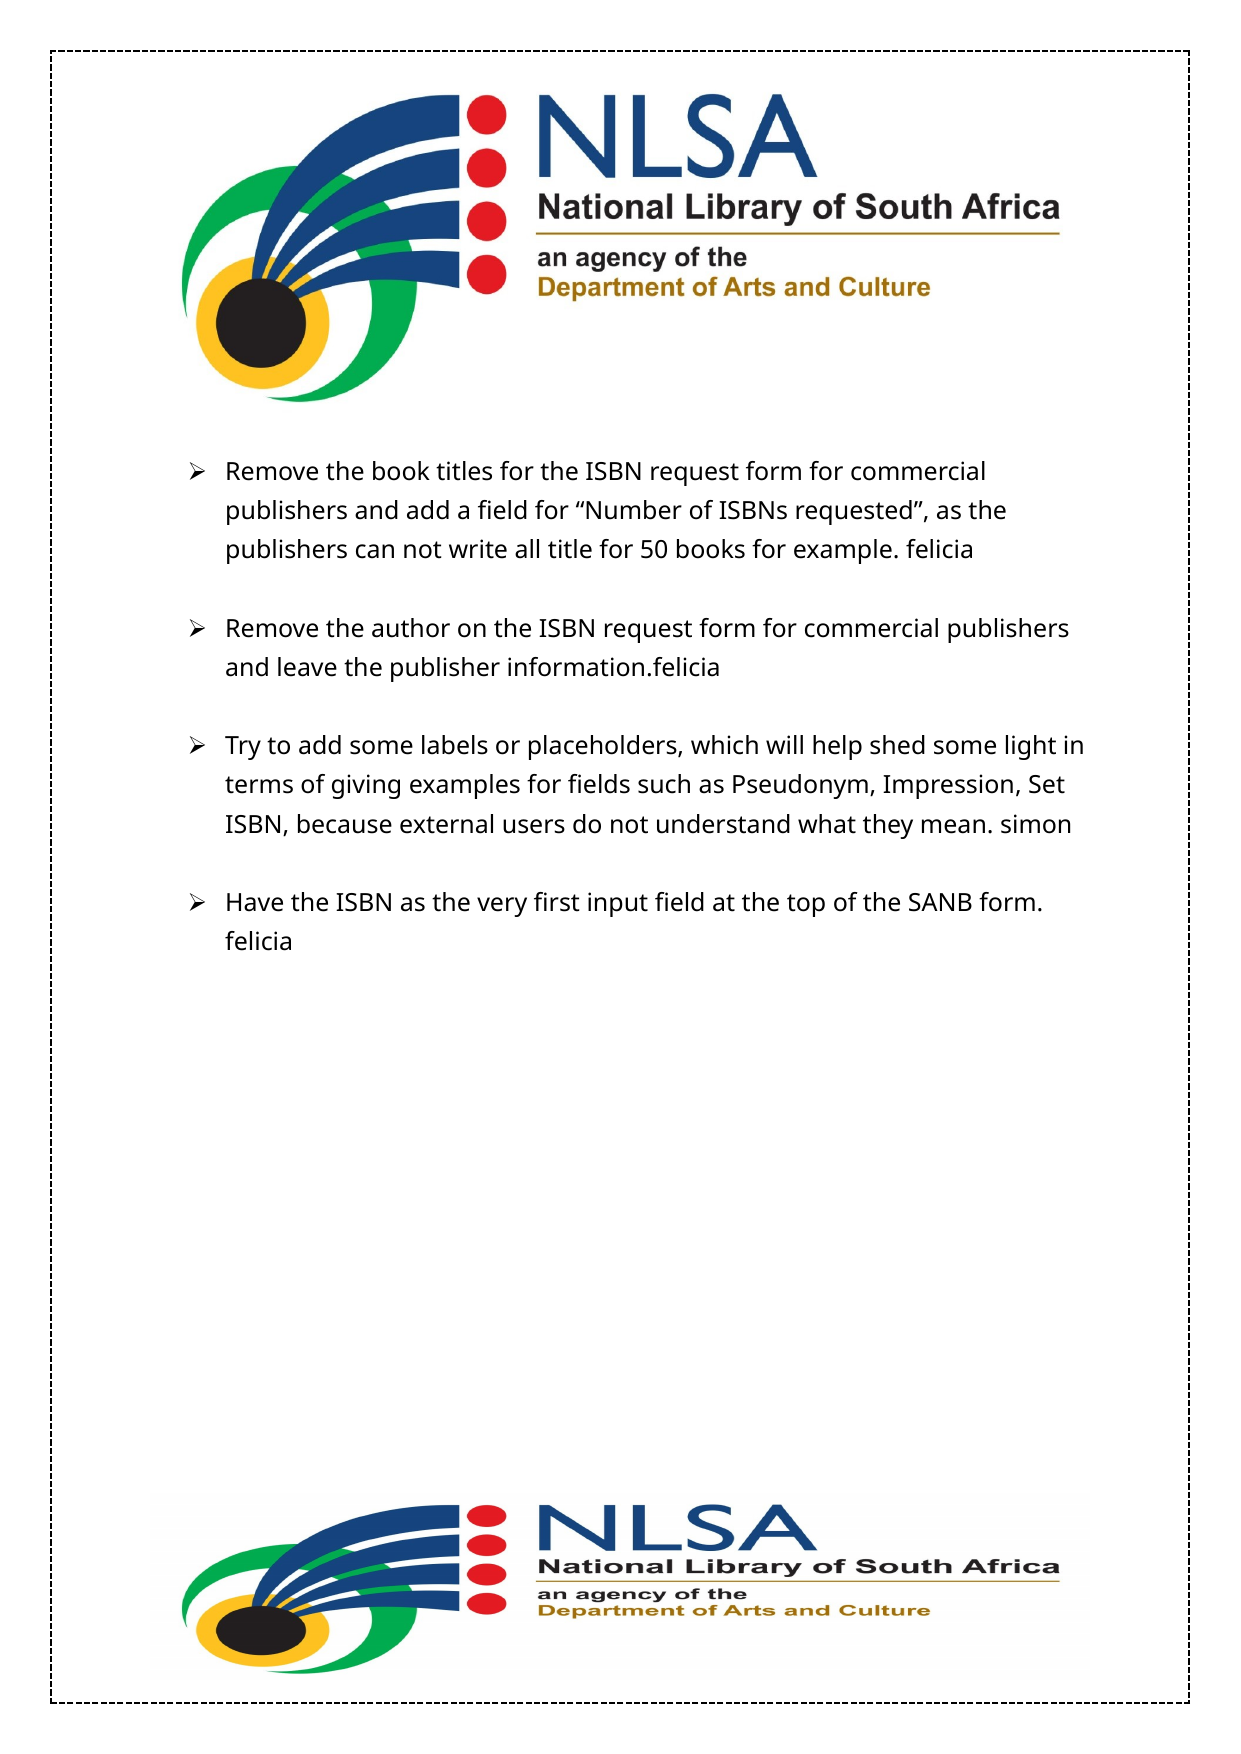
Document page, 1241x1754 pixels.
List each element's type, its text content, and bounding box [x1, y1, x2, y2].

list Try to add some labels or placeholders, which will help shed some light in terms of giving examples for fields such as Pseudonym, Impression, Set ISBN, because external users do not understand what they mean. simon [187, 728, 1090, 840]
list Have the ISBN as the very first input field at the top of the SANB form. felicia [187, 884, 1090, 958]
list Remove the author on the ISBN request form for commercial publishers and leave the publisher information.felicia [187, 610, 1090, 684]
picture [150, 73, 1091, 415]
list Remove the book titles for the ISBN request form for commercial publishers and add a field for “Number of ISBNs requested”, as the publishers can not write all title for 50 books for example. felicia [187, 454, 1090, 566]
picture [150, 1493, 1091, 1681]
